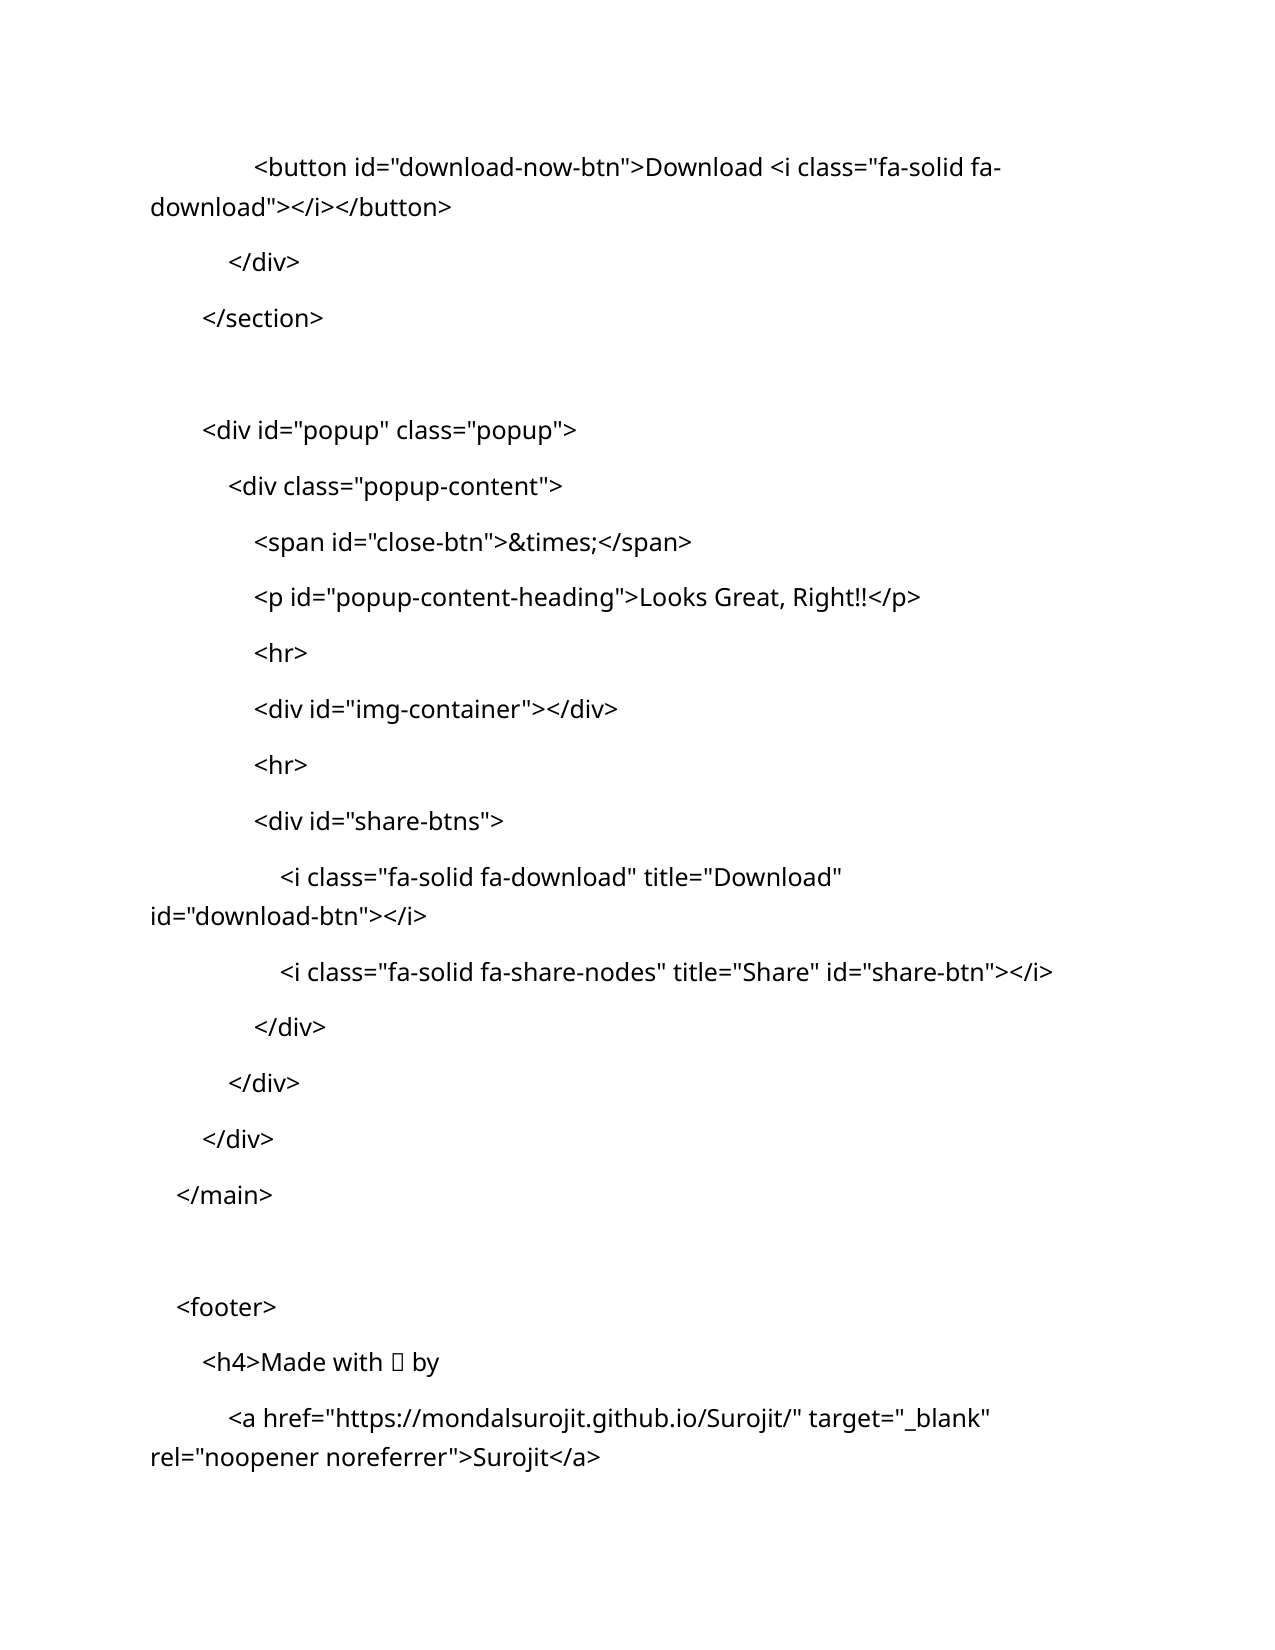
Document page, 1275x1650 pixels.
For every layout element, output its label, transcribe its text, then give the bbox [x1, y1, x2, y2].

text <i class="fa-solid fa-download" title="Download" id="download-btn"></i> [150, 859, 1125, 932]
text </div> [150, 1066, 1125, 1100]
text <hr> [150, 747, 1125, 782]
text <span id="close-btn">&times;</span> [150, 524, 1125, 558]
text </section> [150, 301, 1125, 335]
text </main> [150, 1177, 1125, 1212]
text <h4>Made with 💗 by [150, 1345, 1125, 1379]
text <div id="share-btns"> [150, 803, 1125, 837]
text </div> [150, 1122, 1125, 1156]
text <hr> [150, 636, 1125, 670]
text <footer> [150, 1289, 1125, 1323]
text <button id="download-now-btn">Download <i class="fa-solid fa-download"></i></button> [150, 150, 1125, 223]
text <div id="popup" class="popup"> [150, 412, 1125, 447]
text <div class="popup-content"> [150, 468, 1125, 502]
text <i class="fa-solid fa-share-nodes" title="Share" id="share-btn"></i> [150, 954, 1125, 988]
text <p id="popup-content-heading">Looks Great, Right!!</p> [150, 580, 1125, 614]
text <a href="https://mondalsurojit.github.io/Surojit/" target="_blank" rel="noopener noreferrer">Surojit</a> [150, 1401, 1125, 1474]
text </div> [150, 1010, 1125, 1044]
text </div> [150, 245, 1125, 279]
text <div id="img-container"></div> [150, 692, 1125, 726]
